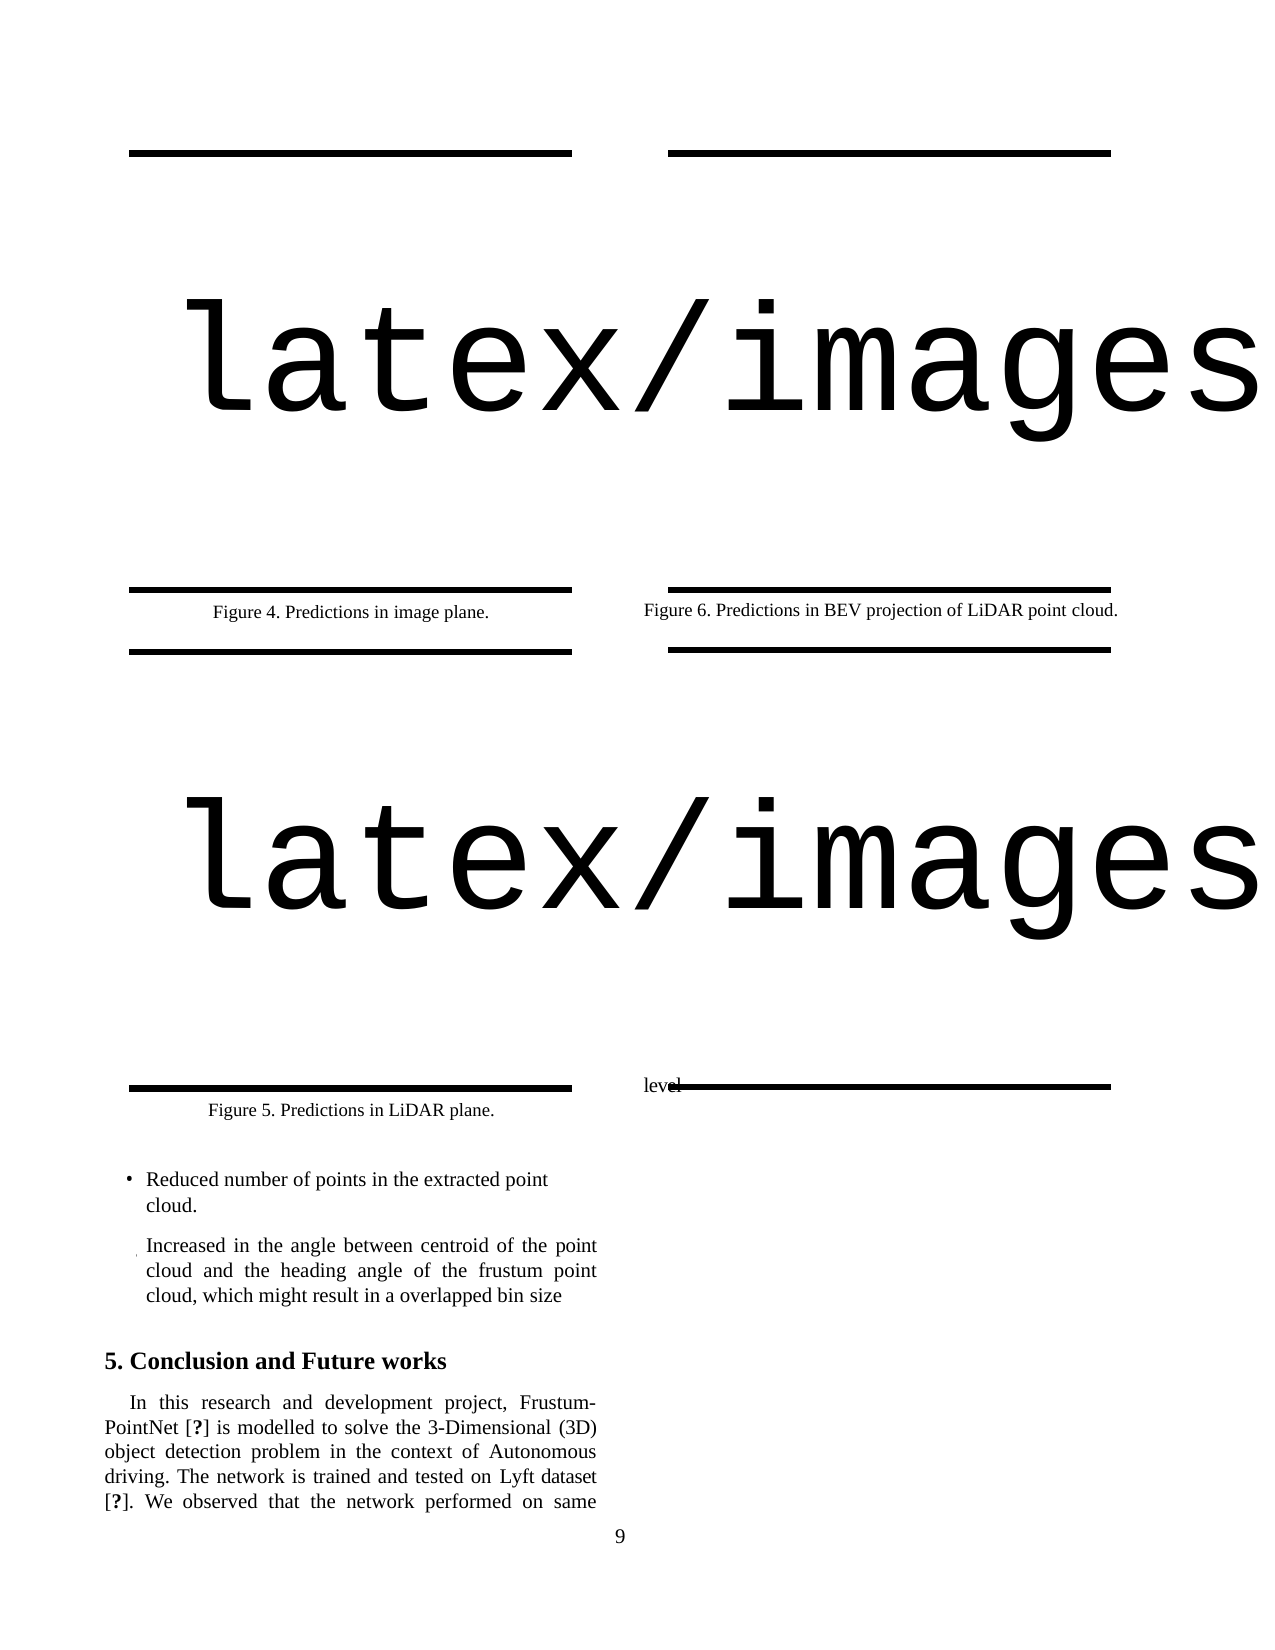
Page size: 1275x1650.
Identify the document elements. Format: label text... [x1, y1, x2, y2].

text Increased in the angle between centroid of the point cloud and the heading angle of the frustum point cloud, which might result in a overlapped bin size [146, 1233, 597, 1307]
subtitle Conclusion and Future works [104, 1346, 601, 1375]
subtitle latex/images [167, 283, 1275, 457]
text Figure 4. Predictions in image plane. Figure 6. Predictions in BEV projection of LiDAR point cloud. [213, 599, 1275, 623]
subtitle latex/images [167, 781, 1275, 955]
text Figure 5. Predictions in LiDAR plane. [208, 1099, 601, 1121]
list Reduced number of points in the extracted point cloud. [125, 1164, 601, 1217]
text In this research and development project, Frustum- PointNet [?] is modelled to solve the 3-Dimensional (3D) object detection problem in the context of Autonomous driving. The network is trained and tested on Lyft dataset [?]. We observed that the network performed on same level [104, 1390, 597, 1513]
